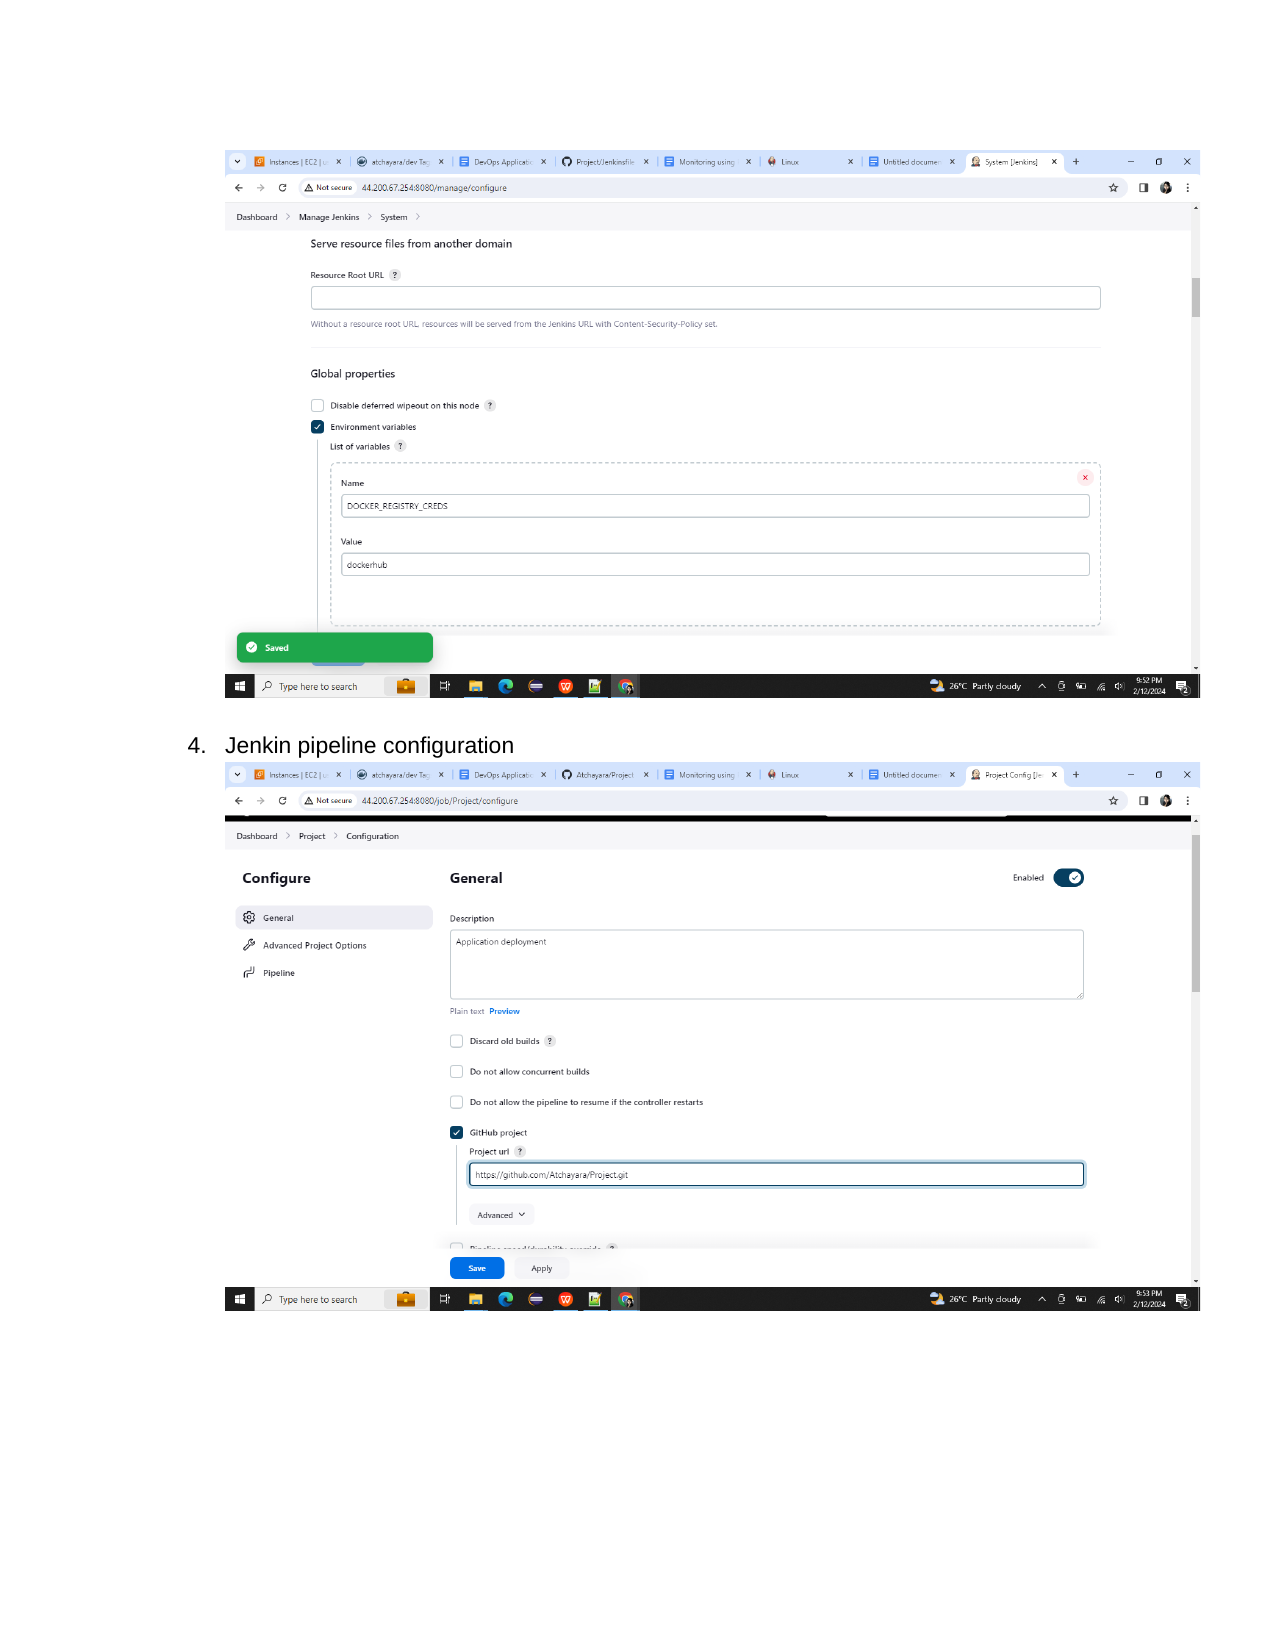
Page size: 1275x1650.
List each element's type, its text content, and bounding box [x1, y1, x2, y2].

list Jenkin pipeline configuration [187, 732, 1125, 758]
picture [225, 150, 1200, 698]
picture [225, 762, 1200, 1311]
